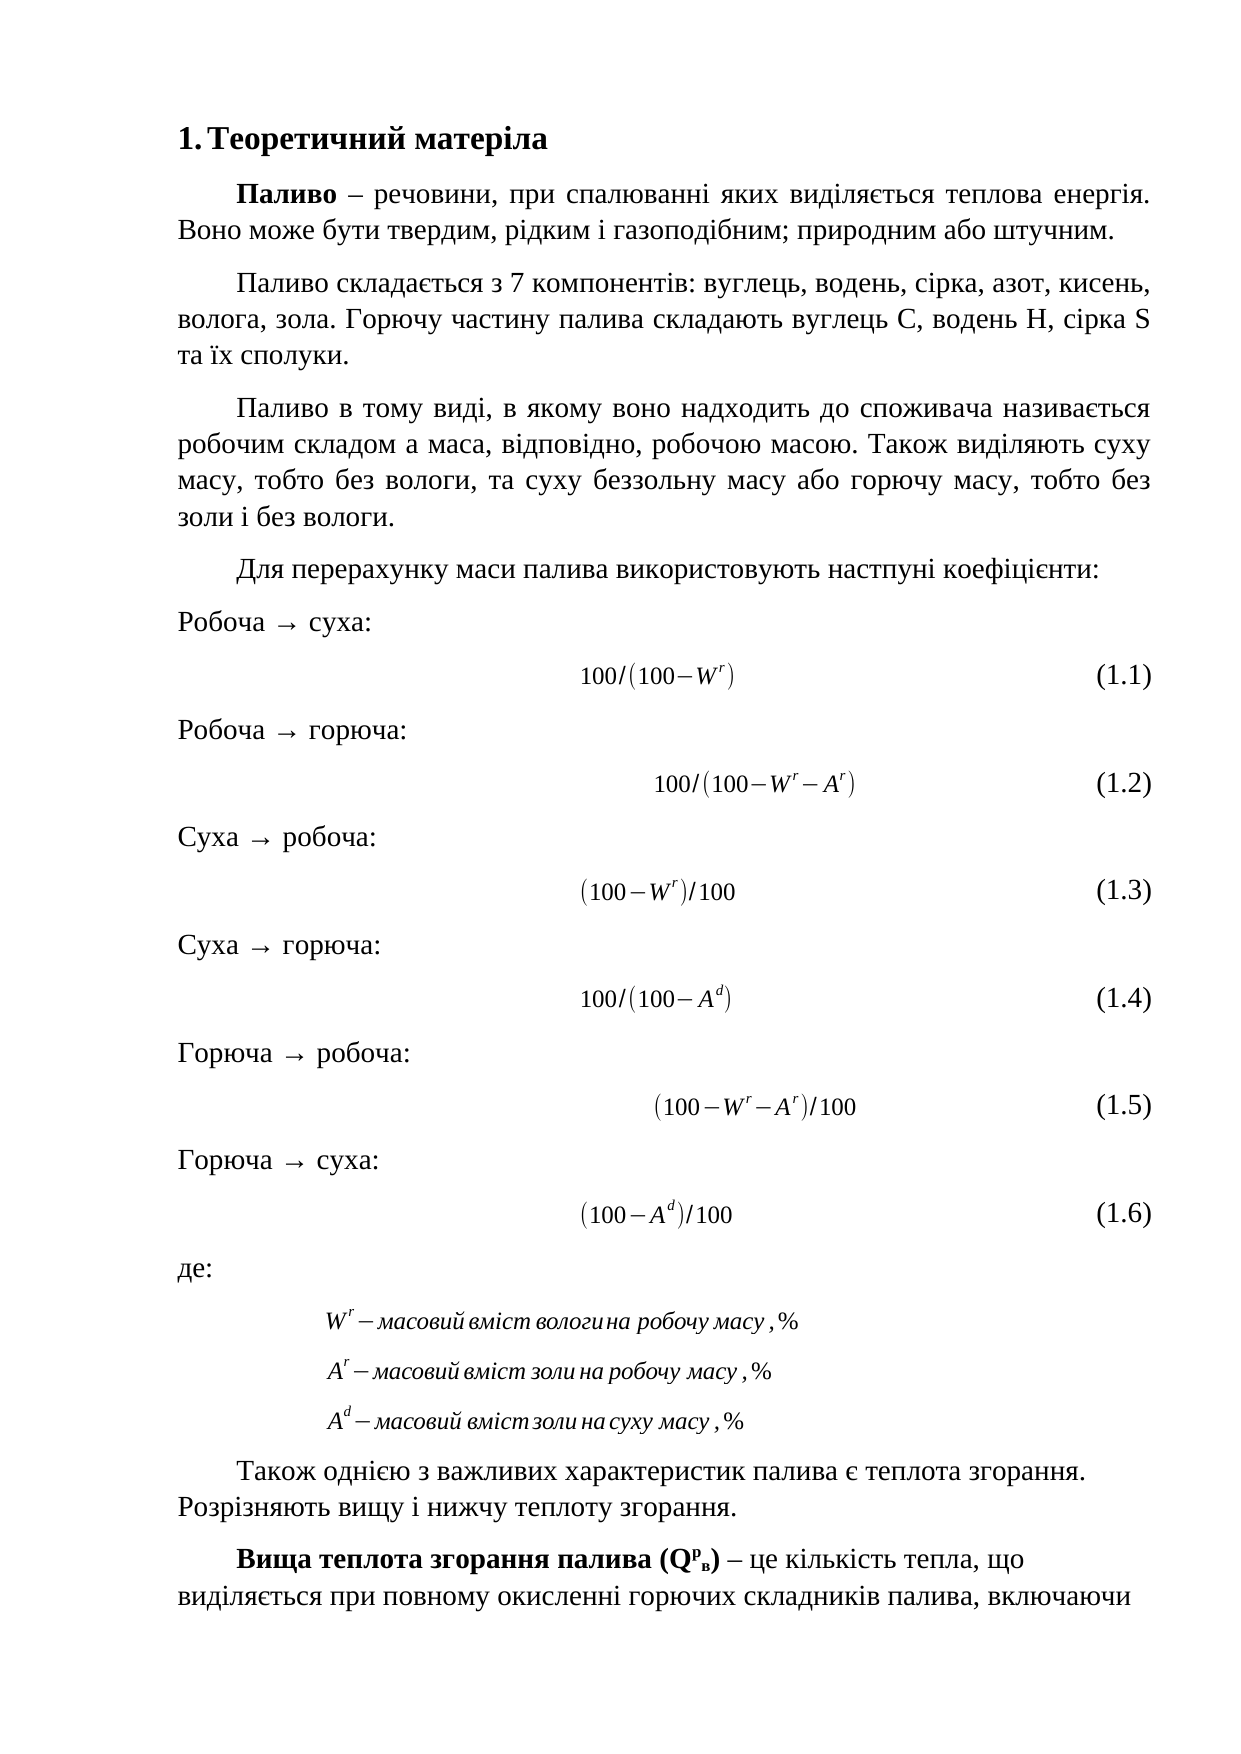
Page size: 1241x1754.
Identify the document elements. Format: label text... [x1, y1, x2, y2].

text де: [177, 1250, 1152, 1283]
text (1.2) [177, 765, 1152, 800]
text Робоча → горюча: [177, 712, 1152, 745]
text Паливо в тому виді, в якому воно надходить до споживача називається робочим складом а маса, відповідно, робочою масою. Також виділяють суху масу, тобто без вологи, та суху беззольну масу або горючу масу, тобто без золи і без вологи. [177, 390, 1152, 532]
text Також однією з важливих характеристик палива є теплота згорання. Розрізняють вищу і нижчу теплоту згорання. [177, 1453, 1152, 1522]
text Горюча → суха: [177, 1142, 1152, 1176]
text Паливо – речовини, при спалюванні яких виділяється теплова енергія. Воно може бути твердим, рідким і газоподібним; природним або штучним. [177, 176, 1152, 246]
text (1.4) [177, 980, 1152, 1015]
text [177, 1542, 1152, 1611]
text Суха → робоча: [177, 819, 1152, 853]
text Горюча → робоча: [177, 1035, 1152, 1068]
text Суха → горюча: [177, 927, 1152, 961]
text (1.1) [177, 657, 1152, 693]
text Робоча → суха: [177, 604, 1152, 638]
list Теоретичний матеріла [177, 118, 1152, 156]
text (1.5) [177, 1087, 1152, 1123]
text Для перерахунку маси палива використовують настпуні коефіцієнти: [177, 551, 1152, 585]
text Паливо складається з 7 компонентів: вуглець, водень, сірка, азот, кисень, волога, зола. Горючу частину палива складають вуглець С, водень Н, сірка S та їх сполуки. [177, 265, 1152, 371]
text (1.6) [177, 1195, 1152, 1231]
text (1.3) [177, 872, 1152, 908]
